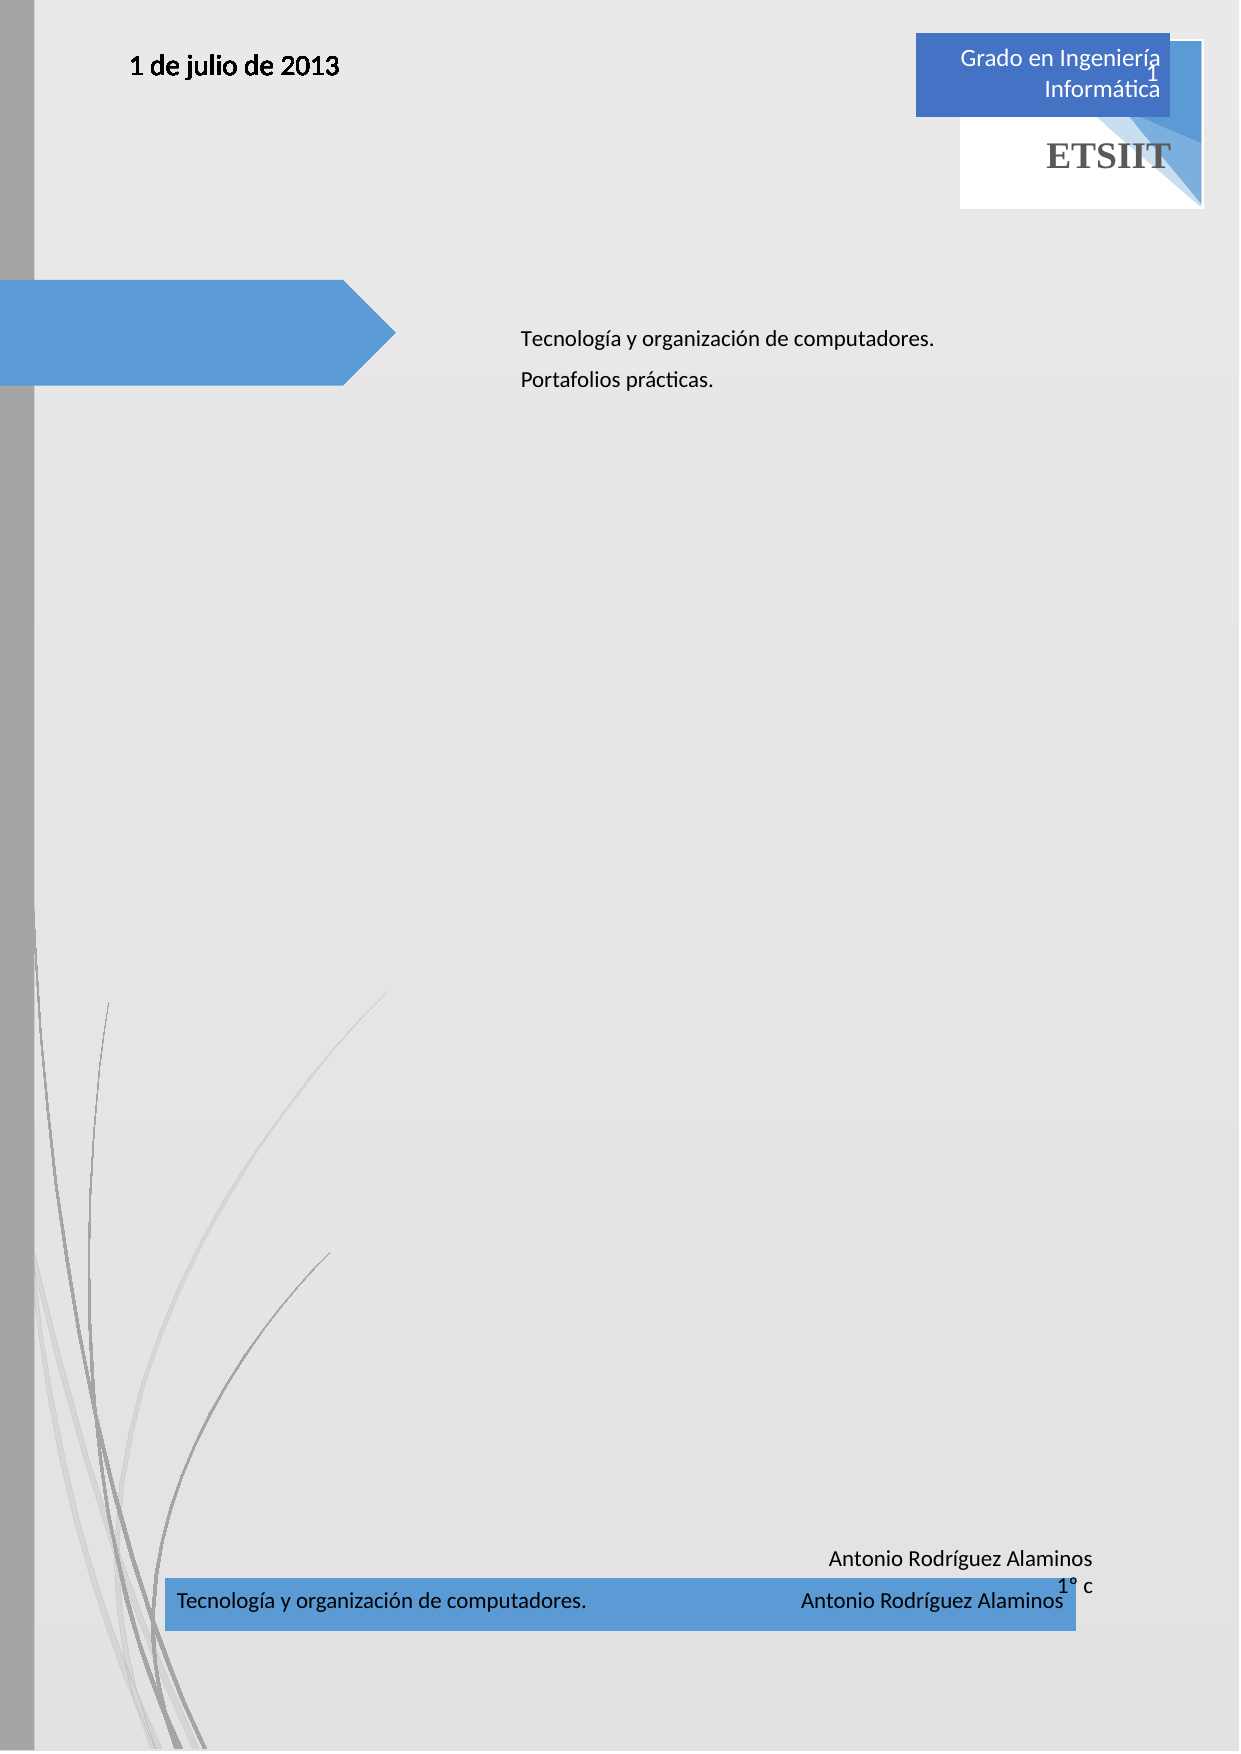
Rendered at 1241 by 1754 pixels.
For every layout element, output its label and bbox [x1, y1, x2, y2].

picture [962, 41, 1202, 207]
